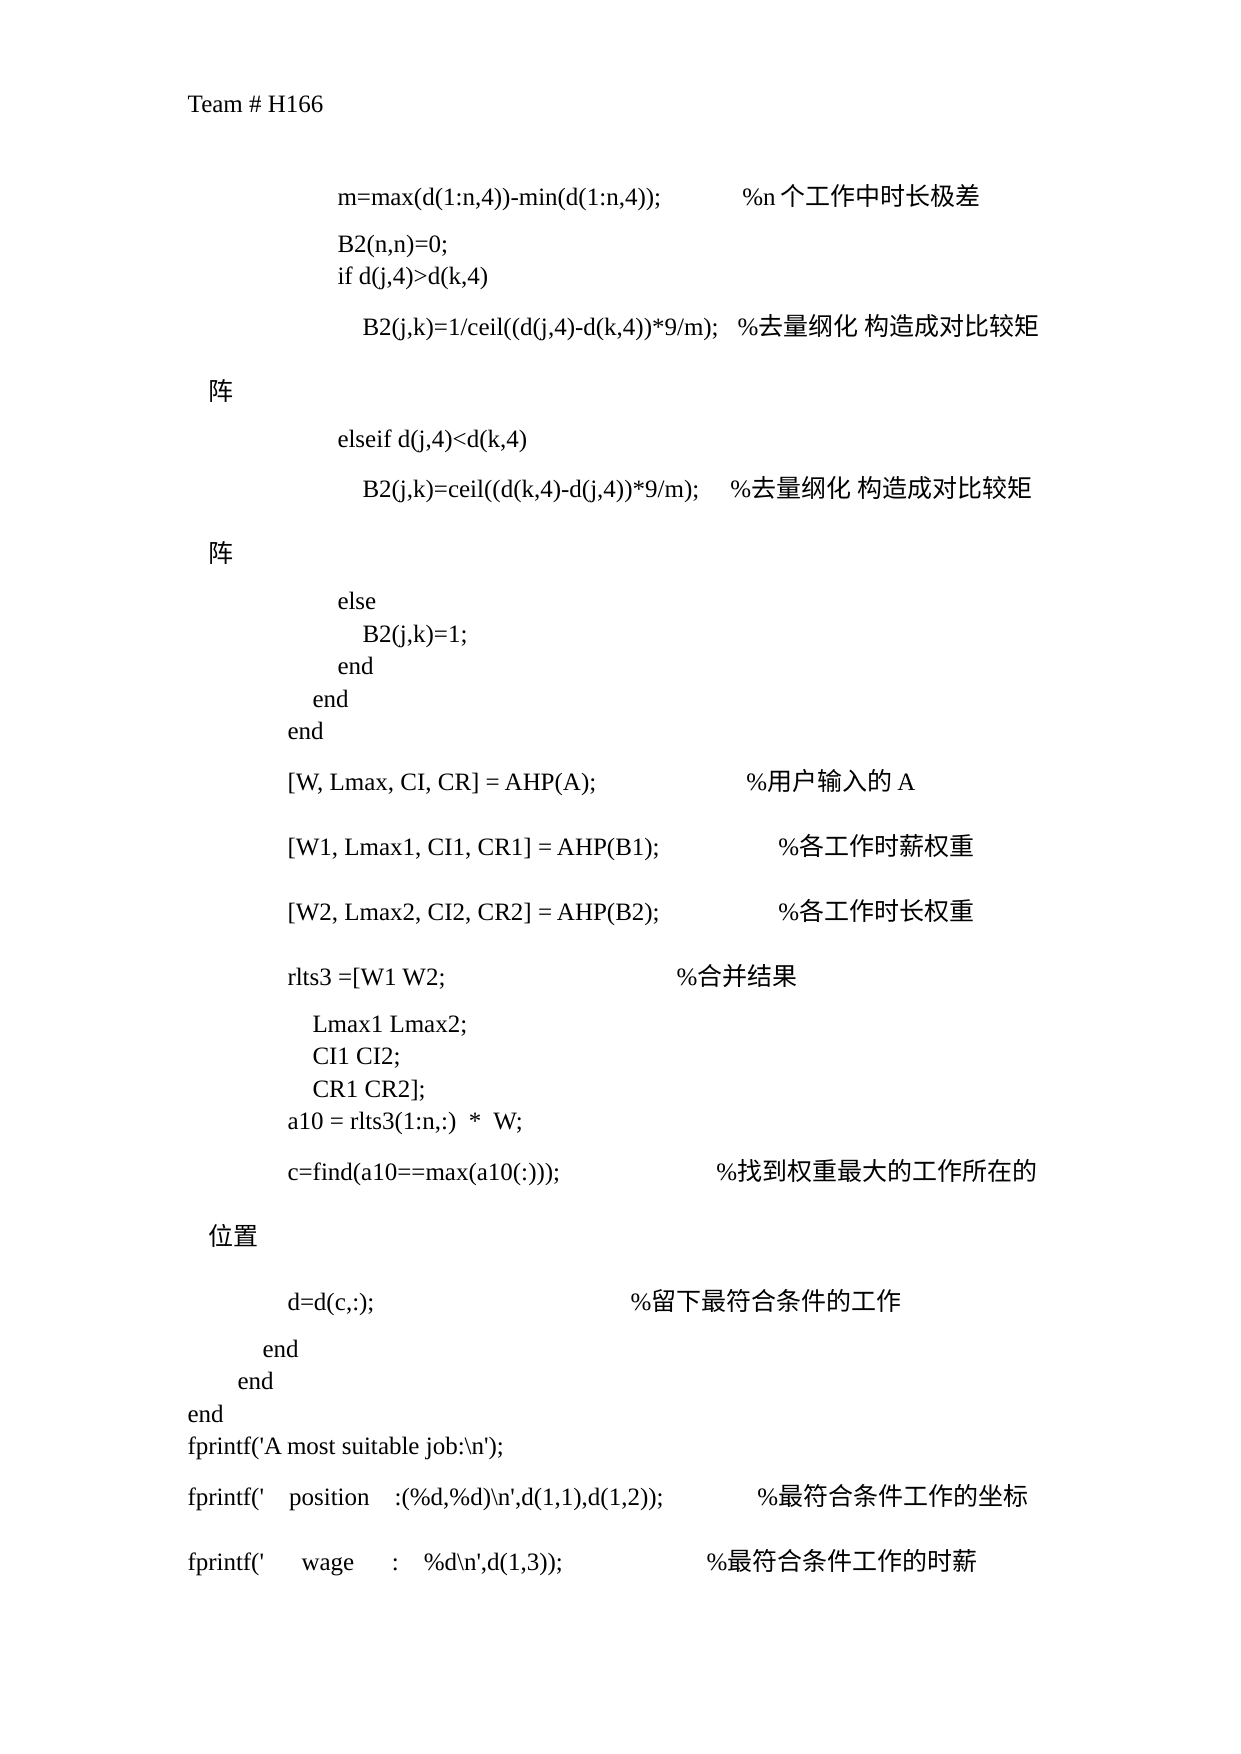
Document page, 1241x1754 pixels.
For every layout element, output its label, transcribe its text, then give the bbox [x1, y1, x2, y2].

text end [187, 649, 1053, 682]
text if d(j,4)>d(k,4) [187, 259, 1053, 292]
text B2(j,k)=ceil((d(k,4)-d(j,4))*9/m); %去量纲化 构造成对比较矩阵 [187, 454, 1053, 584]
text fprintf('A most suitable job:\n'); [187, 1429, 1053, 1462]
text c=find(a10==max(a10(:))); %找到权重最大的工作所在的位置 [187, 1137, 1053, 1267]
text [W2, Lmax2, CI2, CR2] = AHP(B2); %各工作时长权重 [187, 877, 1053, 942]
text B2(j,k)=1; [187, 617, 1053, 649]
text B2(n,n)=0; [187, 227, 1053, 259]
text fprintf(' position :(%d,%d)\n',d(1,1),d(1,2)); %最符合条件工作的坐标 [187, 1462, 1053, 1527]
text end [187, 1364, 1053, 1397]
text end [187, 714, 1053, 747]
text a10 = rlts3(1:n,:) * W; [187, 1104, 1053, 1137]
text fprintf(' wage : %d\n',d(1,3)); %最符合条件工作的时薪 [187, 1527, 1053, 1592]
text [W1, Lmax1, CI1, CR1] = AHP(B1); %各工作时薪权重 [187, 812, 1053, 877]
text [W, Lmax, CI, CR] = AHP(A); %用户输入的A [187, 747, 1053, 812]
text B2(j,k)=1/ceil((d(j,4)-d(k,4))*9/m); %去量纲化 构造成对比较矩阵 [187, 292, 1053, 422]
text d=d(c,:); %留下最符合条件的工作 [187, 1267, 1053, 1332]
text CI1 CI2; [187, 1039, 1053, 1072]
text else [187, 584, 1053, 617]
text m=max(d(1:n,4))-min(d(1:n,4)); %n个工作中时长极差 [187, 162, 1053, 227]
text end [187, 682, 1053, 714]
text CR1 CR2]; [187, 1072, 1053, 1104]
text end [187, 1332, 1053, 1364]
text Lmax1 Lmax2; [187, 1007, 1053, 1039]
text elseif d(j,4)<d(k,4) [187, 422, 1053, 454]
text end [187, 1397, 1053, 1429]
text rlts3 =[W1 W2; %合并结果 [187, 942, 1053, 1007]
